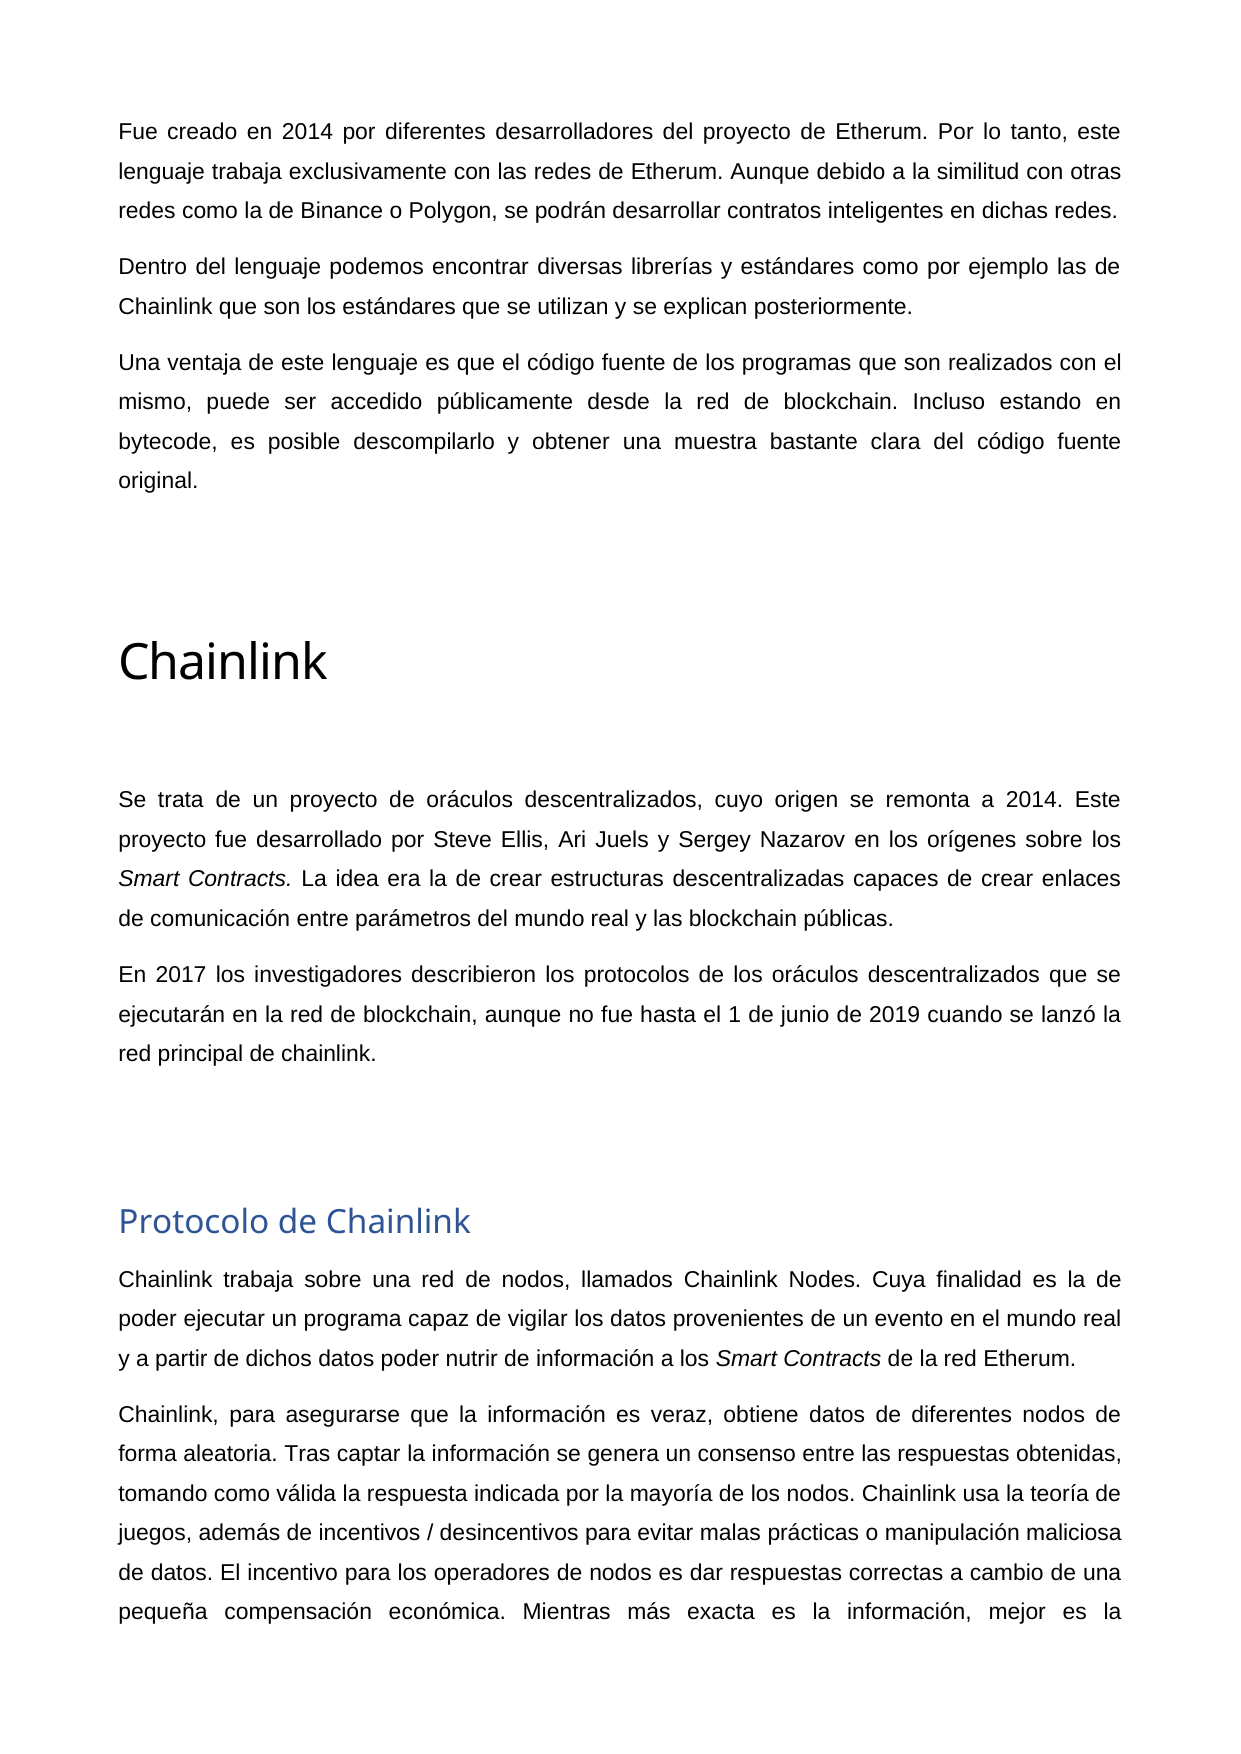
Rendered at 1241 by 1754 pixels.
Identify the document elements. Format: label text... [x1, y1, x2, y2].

title Chainlink [118, 626, 1122, 694]
subtitle Protocolo de Chainlink [118, 1198, 1122, 1243]
text Una ventaja de este lenguaje es que el código fuente de los programas que son realizados con el mismo, puede ser accedido públicamente desde la red de blockchain. Incluso estando en bytecode, es posible descompilarlo y obtener una muestra bastante clara del código fuente original. [118, 349, 1122, 494]
text Se trata de un proyecto de oráculos descentralizados, cuyo origen se remonta a 2014. Este proyecto fue desarrollado por Steve Ellis, Ari Juels y Sergey Nazarov en los orígenes sobre los Smart Contracts. La idea era la de crear estructuras descentralizadas capaces de crear enlaces de comunicación entre parámetros del mundo real y las blockchain públicas. [118, 786, 1122, 931]
text Chainlink trabaja sobre una red de nodos, llamados Chainlink Nodes. Cuya finalidad es la de poder ejecutar un programa capaz de vigilar los datos provenientes de un evento en el mundo real y a partir de dichos datos poder nutrir de información a los Smart Contracts de la red Etherum. [118, 1266, 1122, 1371]
text Fue creado en 2014 por diferentes desarrolladores del proyecto de Etherum. Por lo tanto, este lenguaje trabaja exclusivamente con las redes de Etherum. Aunque debido a la similitud con otras redes como la de Binance o Polygon, se podrán desarrollar contratos inteligentes en dichas redes. [118, 118, 1122, 223]
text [118, 1401, 1122, 1624]
text Dentro del lenguaje podemos encontrar diversas librerías y estándares como por ejemplo las de Chainlink que son los estándares que se utilizan y se explican posteriormente. [118, 253, 1122, 319]
text En 2017 los investigadores describieron los protocolos de los oráculos descentralizados que se ejecutarán en la red de blockchain, aunque no fue hasta el 1 de junio de 2019 cuando se lanzó la red principal de chainlink. [118, 961, 1122, 1066]
